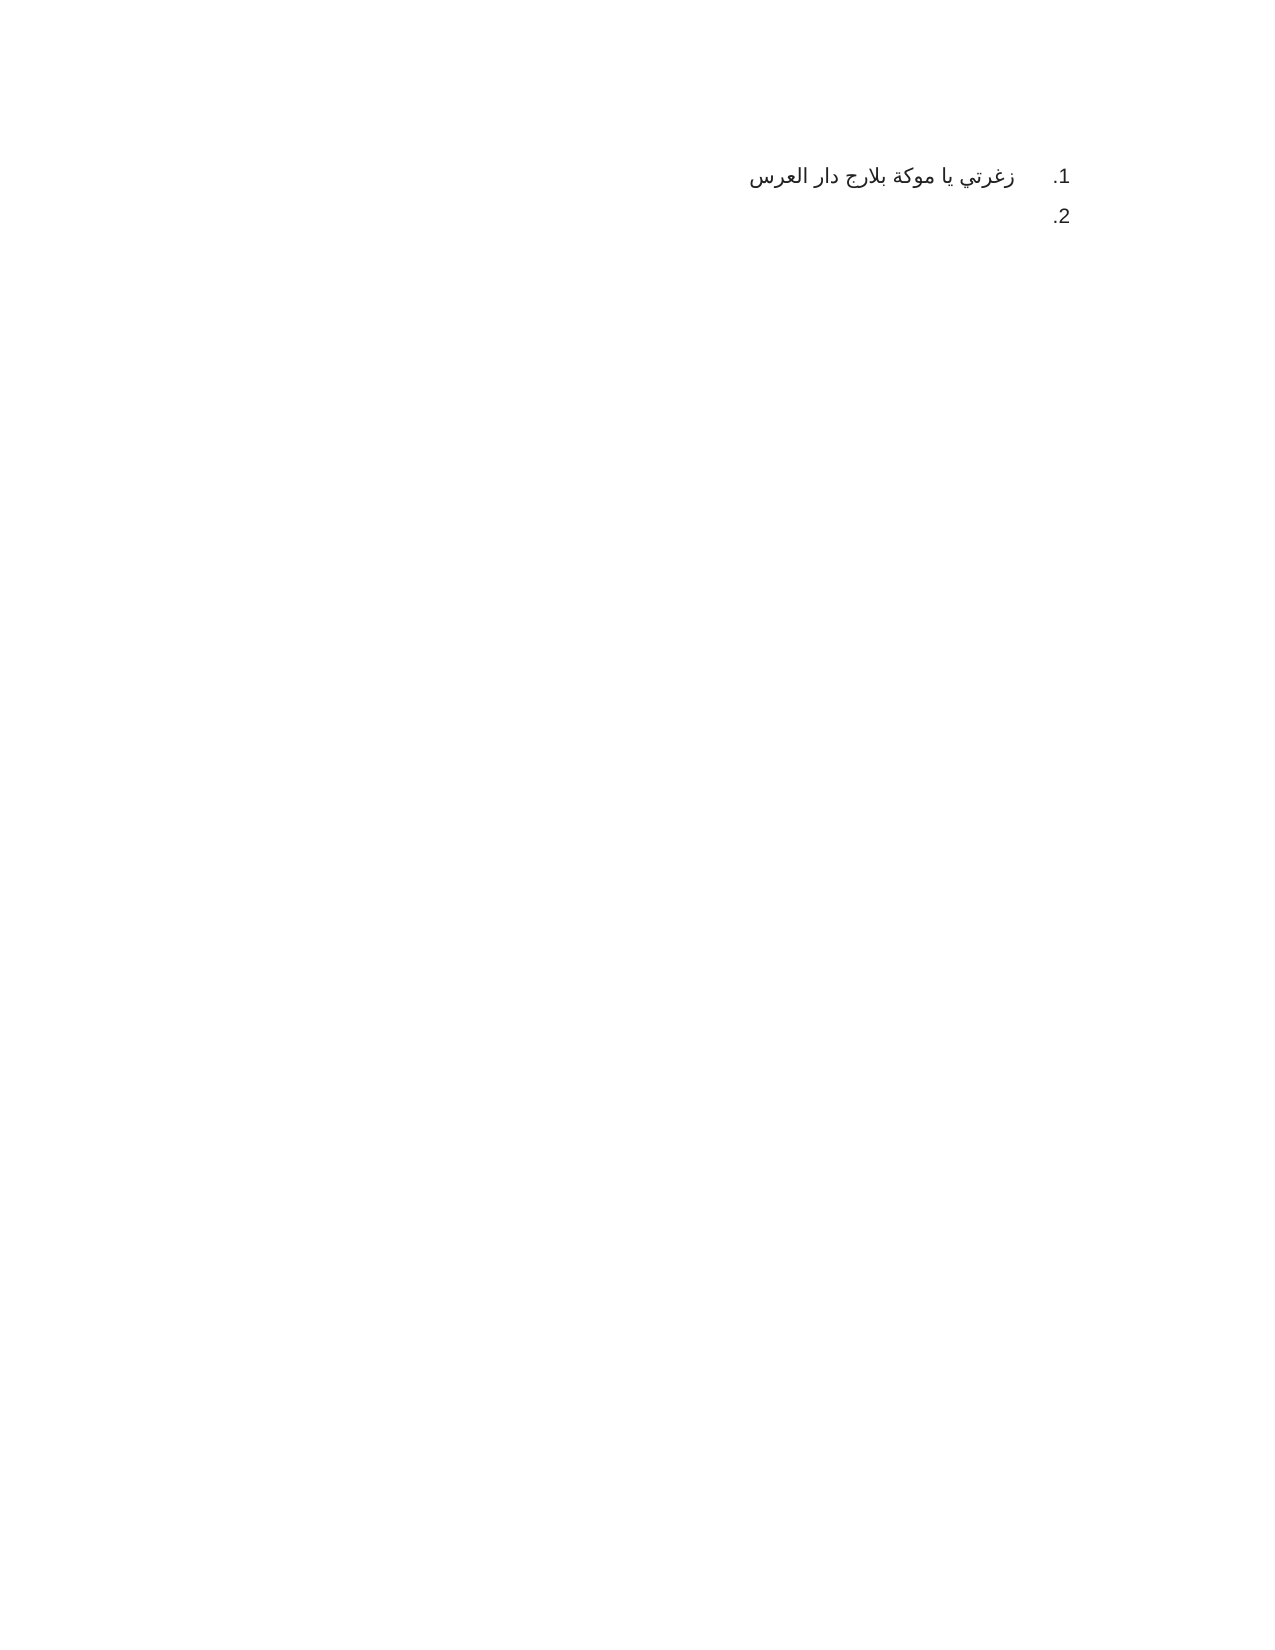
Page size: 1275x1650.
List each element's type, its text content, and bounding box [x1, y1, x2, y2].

list زغرتي يا موكة بلارج دار العرس [183, 148, 1052, 188]
